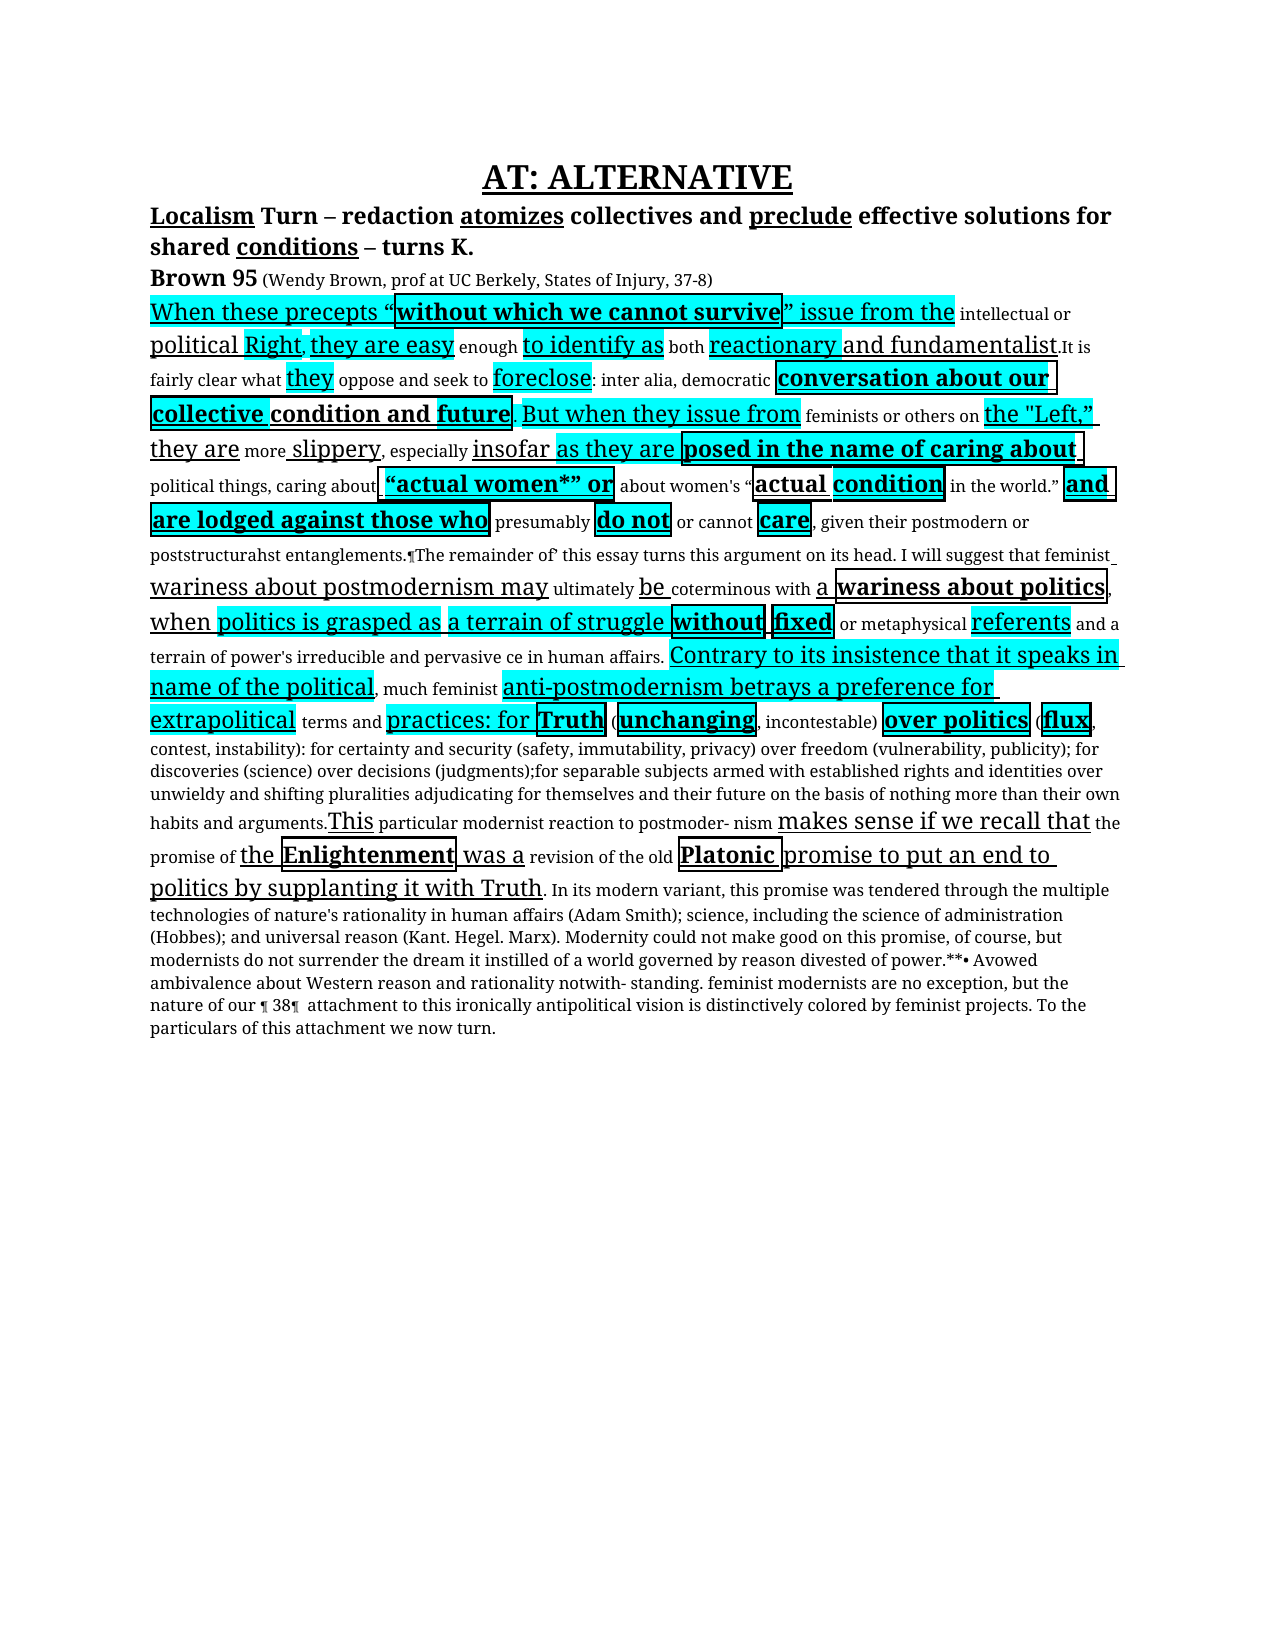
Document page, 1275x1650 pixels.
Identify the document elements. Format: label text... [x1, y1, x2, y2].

subtitle AT: Alternative [150, 154, 1125, 199]
text When these precepts “without which we cannot survive” issue from the intellectual or political Right, they are easy enough to identify as both reactionary and fundamentalist.It is fairly clear what they oppose and seek to foreclose: inter alia, democratic conversation about our collective condition and future. But when they issue from feminists or others on the "Left,” they are more slippery, especially insofar as they are posed in the name of caring about political things, caring about “actual women*” or about women's “actual condition in the world.” and are lodged against those who presumably do not or cannot care, given their postmodern or poststructurahst entanglements.¶The remainder of’ this essay turns this argument on its head. I will suggest that feminist wariness about postmodernism may ultimately be coterminous with a wariness about politics, when politics is grasped as a terrain of struggle without fixed or metaphysical referents and a terrain of power's irreducible and pervasive ce in human affairs. Contrary to its insistence that it speaks in name of the political, much feminist anti-postmodernism betrays a preference for extrapolitical terms and practices: for Truth (unchanging, incontestable) over politics (flux, contest, instability): for certainty and security (safety, immutability, privacy) over freedom (vulnerability, publicity); for discoveries (science) over decisions (judgments);for separable subjects armed with established rights and identities over unwieldy and shifting pluralities adjudicating for themselves and their future on the basis of nothing more than their own habits and arguments.This particular modernist reaction to postmoder- nism makes sense if we recall that the promise of the Enlightenment was a revision of the old Platonic promise to put an end to politics by supplanting it with Truth. In its modern variant, this promise was tendered through the multiple technologies of nature's rationality in human affairs (Adam Smith); science, including the science of administration (Hobbes); and universal reason (Kant. Hegel. Marx). Modernity could not make good on this promise, of course, but modernists do not surrender the dream it instilled of a world governed by reason divested of power.**• Avowed ambivalence about Western reason and rationality notwith- standing. feminist modernists are no exception, but the nature of our ¶ 38¶ attachment to this ironically antipolitical vision is distinctively colored by feminist projects. To the particulars of this attachment we now turn. [150, 634, 1125, 1039]
subtitle Localism Turn – redaction atomizes collectives and preclude effective solutions for shared conditions – turns K. [150, 199, 1125, 262]
text Brown 95 (Wendy Brown, prof at UC Berkely, States of Injury, 37-8) [150, 262, 1125, 293]
text When these precepts “without which we cannot survive” issue from the intellectual or political Right, they are easy enough to identify as both reactionary and fundamentalist.It is fairly clear what they oppose and seek to foreclose: inter alia, democratic conversation about our collective condition and future. But when they issue from feminists or others on the "Left,” they are more slippery, especially insofar as they are posed in the name of caring about political things, caring about “actual women*” or about women's “actual condition in the world.” and are lodged against those who presumably do not or cannot care, given their postmodern or poststructurahst entanglements.¶The remainder of’ this essay turns this argument on its head. I will suggest that feminist wariness about postmodernism may ultimately be coterminous with a wariness about politics, when politics is grasped as a terrain of struggle without fixed or metaphysical referents and a terrain of power's irreducible and pervasive ce in human affairs. Contrary to its insistence that it speaks in name of the political, much feminist anti-postmodernism betrays a preference for extrapolitical terms and practices: for Truth (unchanging, incontestable) over politics (flux, contest, instability): for certainty and security (safety, immutability, privacy) over freedom (vulnerability, publicity); for discoveries (science) over decisions (judgments);for separable subjects armed with established rights and identities over unwieldy and shifting pluralities adjudicating for themselves and their future on the basis of nothing more than their own habits and arguments.This particular modernist reaction to postmoder- nism makes sense if we recall that the promise of the Enlightenment was a revision of the old Platonic promise to put an end to politics by supplanting it with Truth. In its modern variant, this promise was tendered through the multiple technologies of nature's rationality in human affairs (Adam Smith); science, including the science of administration (Hobbes); and universal reason (Kant. Hegel. Marx). Modernity could not make good on this promise, of course, but modernists do not surrender the dream it instilled of a world governed by reason divested of power.**• Avowed ambivalence about Western reason and rationality notwith- standing. feminist modernists are no exception, but the nature of our ¶ 38¶ attachment to this ironically antipolitical vision is distinctively colored by feminist projects. To the particulars of this attachment we now turn. [150, 293, 1125, 666]
